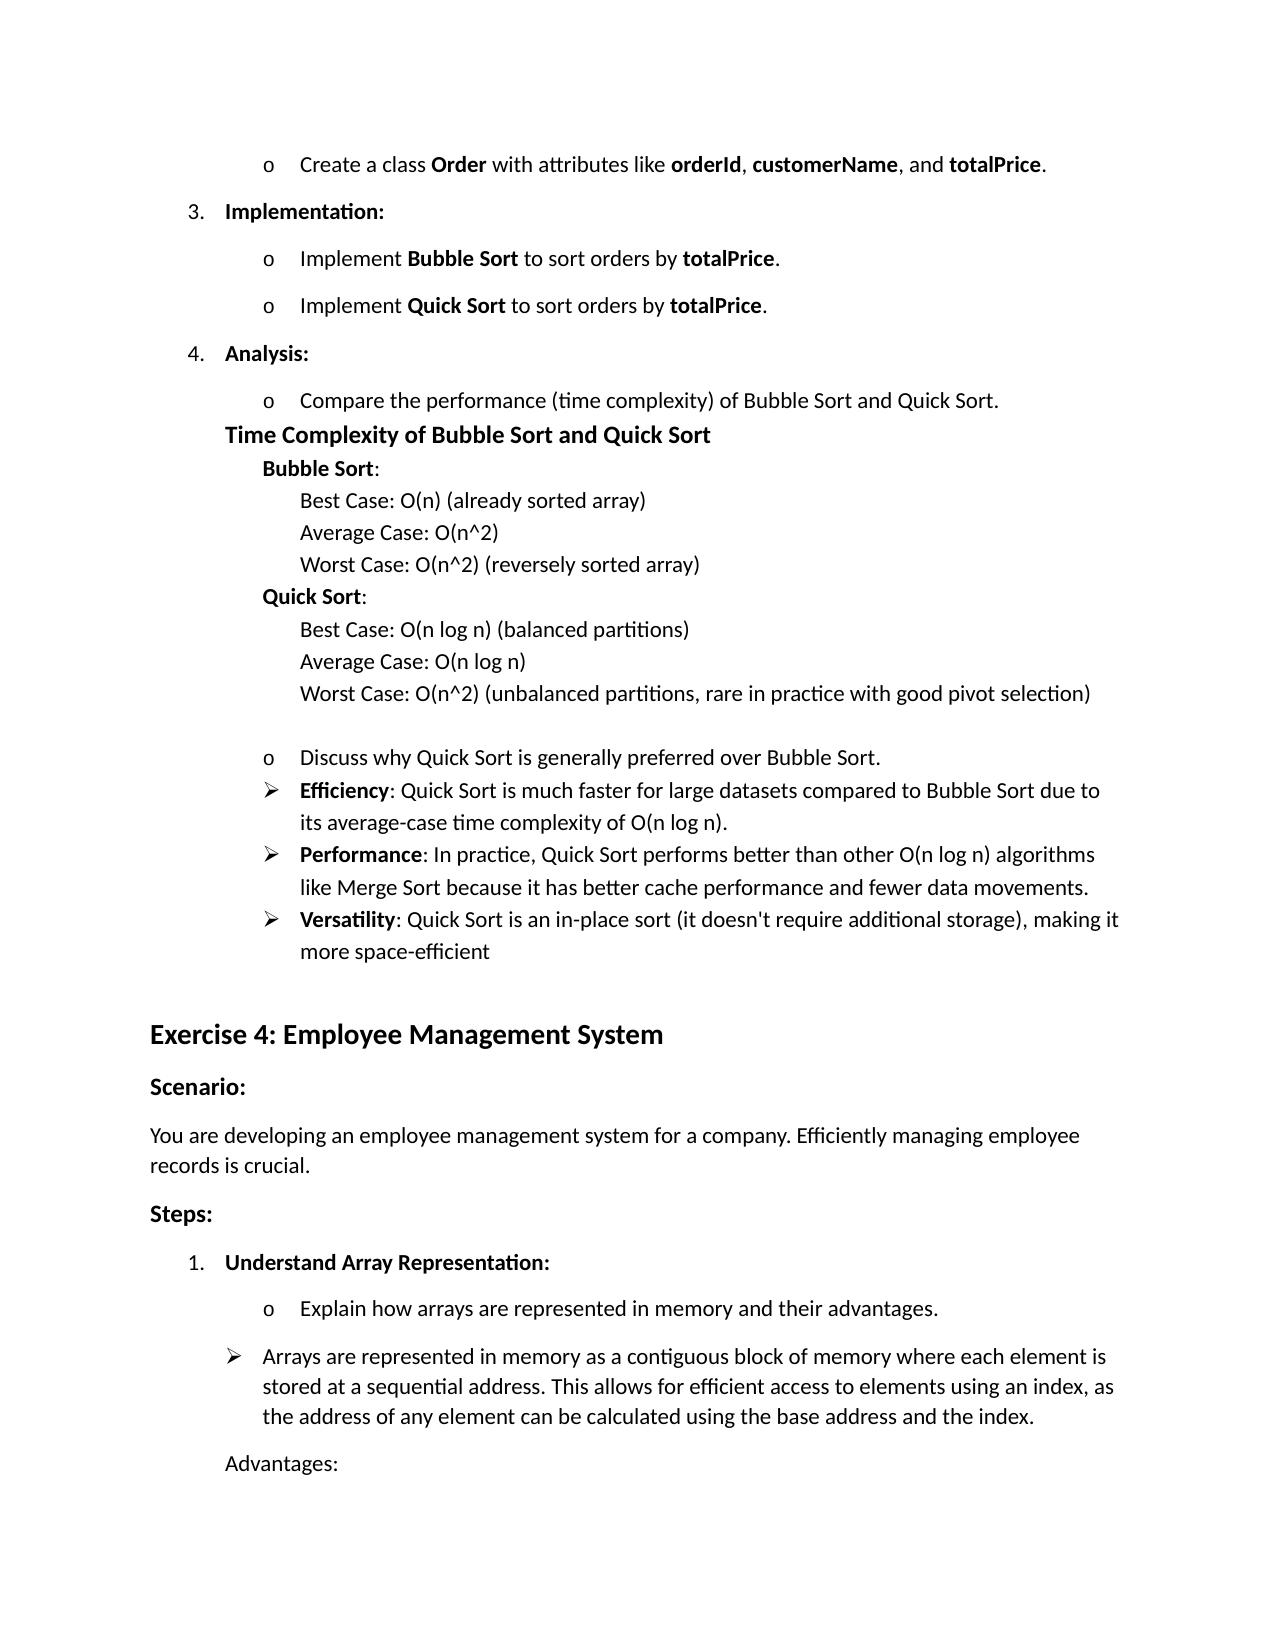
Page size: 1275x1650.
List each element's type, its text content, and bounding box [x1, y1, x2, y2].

text Scenario: [150, 1071, 1125, 1102]
list Implement Quick Sort to sort orders by totalPrice. [262, 292, 1125, 320]
list Explain how arrays are represented in memory and their advantages. [262, 1294, 1125, 1323]
list Compare the performance (time complexity) of Bubble Sort and Quick Sort. [262, 386, 1125, 414]
list Discuss why Quick Sort is generally preferred over Bubble Sort. [262, 743, 1125, 772]
text Bubble Sort: [187, 454, 1125, 482]
text Best Case: O(n) (already sorted array) [225, 486, 1125, 514]
list Analysis: [187, 339, 1125, 367]
text You are developing an employee management system for a company. Efficiently managing employee records is crucial. [150, 1121, 1125, 1179]
list Implementation: [187, 197, 1125, 225]
list Implement Bubble Sort to sort orders by totalPrice. [262, 244, 1125, 273]
text Worst Case: O(n^2) (unbalanced partitions, rare in practice with good pivot selection) [225, 679, 1125, 707]
list Versatility: Quick Sort is an in-place sort (it doesn't require additional storage), making it more space-efficient [262, 905, 1125, 965]
text Worst Case: O(n^2) (reversely sorted array) [225, 550, 1125, 578]
text Best Case: O(n log n) (balanced partitions) [225, 615, 1125, 643]
list Understand Array Representation: [187, 1248, 1125, 1276]
text Time Complexity of Bubble Sort and Quick Sort [150, 419, 1125, 449]
list Performance: In practice, Quick Sort performs better than other O(n log n) algorithms like Merge Sort because it has better cache performance and fewer data movements. [262, 841, 1125, 901]
text Average Case: O(n log n) [225, 647, 1125, 675]
list Create a class Order with attributes like orderId, customerName, and totalPrice. [262, 150, 1125, 178]
text Exercise 4: Employee Management System [150, 1016, 1125, 1052]
list Arrays are represented in memory as a contiguous block of memory where each element is stored at a sequential address. This allows for efficient access to elements using an index, as the address of any element can be calculated using the base address and the index. [225, 1342, 1125, 1430]
text Average Case: O(n^2) [225, 518, 1125, 546]
text Quick Sort: [187, 582, 1125, 611]
text Steps: [150, 1198, 1125, 1228]
text Advantages: [225, 1449, 1125, 1477]
list Efficiency: Quick Sort is much faster for large datasets compared to Bubble Sort due to its average-case time complexity of O(n log n). [262, 776, 1125, 836]
